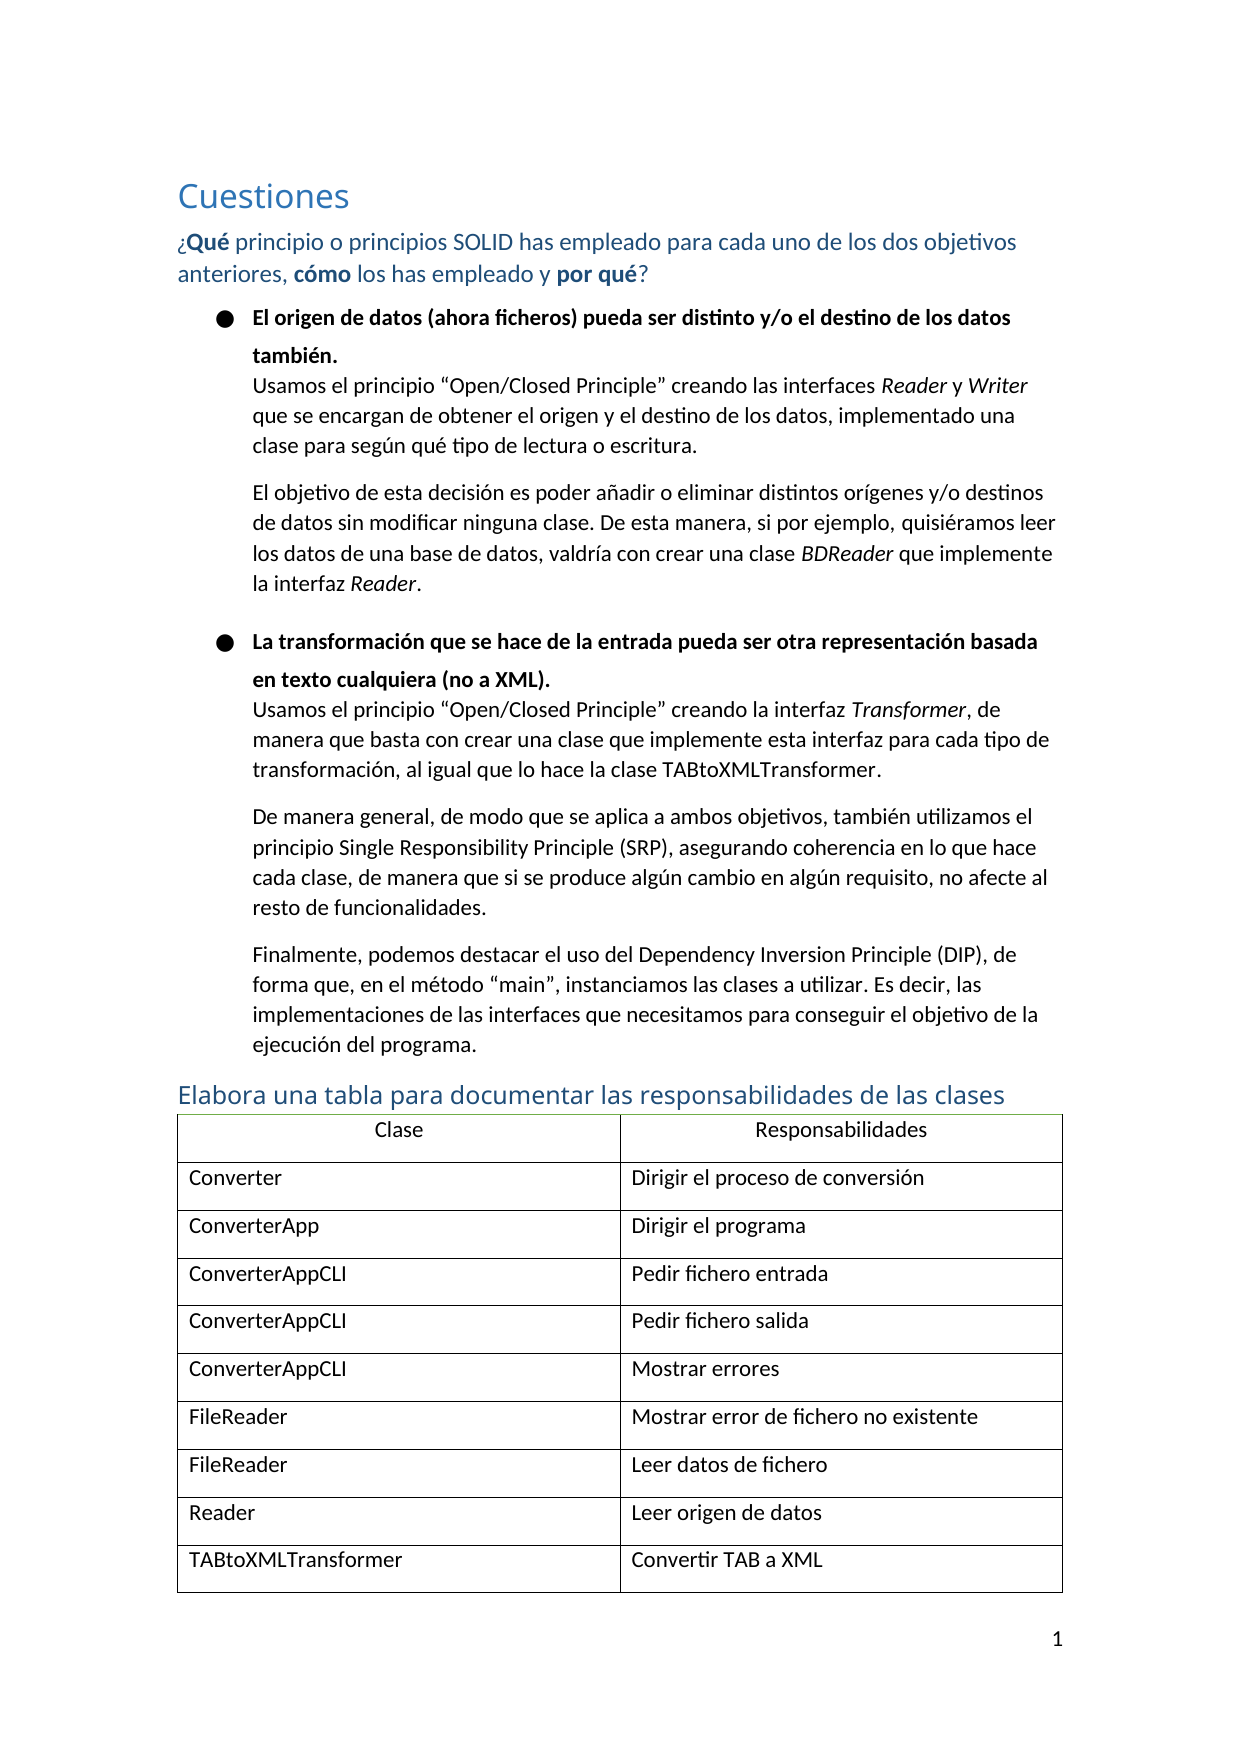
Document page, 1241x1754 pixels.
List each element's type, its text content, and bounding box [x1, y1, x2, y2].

subtitle Elabora una tabla para documentar las responsabilidades de las clases [177, 1077, 1063, 1111]
table_cell Reader [178, 1498, 620, 1544]
text De manera general, de modo que se aplica a ambos objetivos, también utilizamos el principio Single Responsibility Principle (SRP), asegurando coherencia en lo que hace cada clase, de manera que si se produce algún cambio en algún requisito, no afecte al resto de funcionalidades. [252, 802, 1063, 921]
table_header Responsabilidades [621, 1115, 1062, 1162]
list El origen de datos (ahora ficheros) pueda ser distinto y/o el destino de los datos también. [215, 292, 1063, 369]
table_cell Pedir fichero entrada [621, 1259, 1062, 1305]
text Finalmente, podemos destacar el uso del Dependency Inversion Principle (DIP), de forma que, en el método “main”, instanciamos las clases a utilizar. Es decir, las implementaciones de las interfaces que necesitamos para conseguir el objetivo de la ejecución del programa. [252, 940, 1063, 1058]
subtitle Cuestiones [177, 173, 1063, 218]
table_cell Leer origen de datos [621, 1498, 1062, 1544]
text Usamos el principio “Open/Closed Principle” creando la interfaz Transformer, de manera que basta con crear una clase que implemente esta interfaz para cada tipo de transformación, al igual que lo hace la clase TABtoXMLTransformer. [252, 695, 1063, 783]
table_cell Pedir fichero salida [621, 1306, 1062, 1353]
table_cell Dirigir el programa [621, 1211, 1062, 1258]
table_cell Convertir TAB a XML [621, 1546, 1062, 1592]
table_cell FileReader [178, 1450, 620, 1497]
table_cell ConverterAppCLI [178, 1306, 620, 1353]
table_cell FileReader [178, 1402, 620, 1449]
table_cell Converter [178, 1163, 620, 1210]
text El objetivo de esta decisión es poder añadir o eliminar distintos orígenes y/o destinos de datos sin modificar ninguna clase. De esta manera, si por ejemplo, quisiéramos leer los datos de una base de datos, valdría con crear una clase BDReader que implemente la interfaz Reader. [252, 478, 1063, 597]
list La transformación que se hace de la entrada pueda ser otra representación basada en texto cualquiera (no a XML). [215, 616, 1063, 693]
table_cell ConverterApp [178, 1211, 620, 1258]
table_cell Leer datos de fichero [621, 1450, 1062, 1497]
table_cell TABtoXMLTransformer [178, 1546, 620, 1592]
table_cell Mostrar errores [621, 1354, 1062, 1401]
table_cell Mostrar error de fichero no existente [621, 1402, 1062, 1449]
table_header Clase [178, 1115, 620, 1162]
table_cell ConverterAppCLI [178, 1259, 620, 1305]
table_cell Dirigir el proceso de conversión [621, 1163, 1062, 1210]
table_cell ConverterAppCLI [178, 1354, 620, 1401]
text Usamos el principio “Open/Closed Principle” creando las interfaces Reader y Writer que se encargan de obtener el origen y el destino de los datos, implementado una clase para según qué tipo de lectura o escritura. [252, 371, 1063, 459]
subtitle ¿Qué principio o principios SOLID has empleado para cada uno de los dos objetivos anteriores, cómo los has empleado y por qué? [177, 226, 1063, 289]
